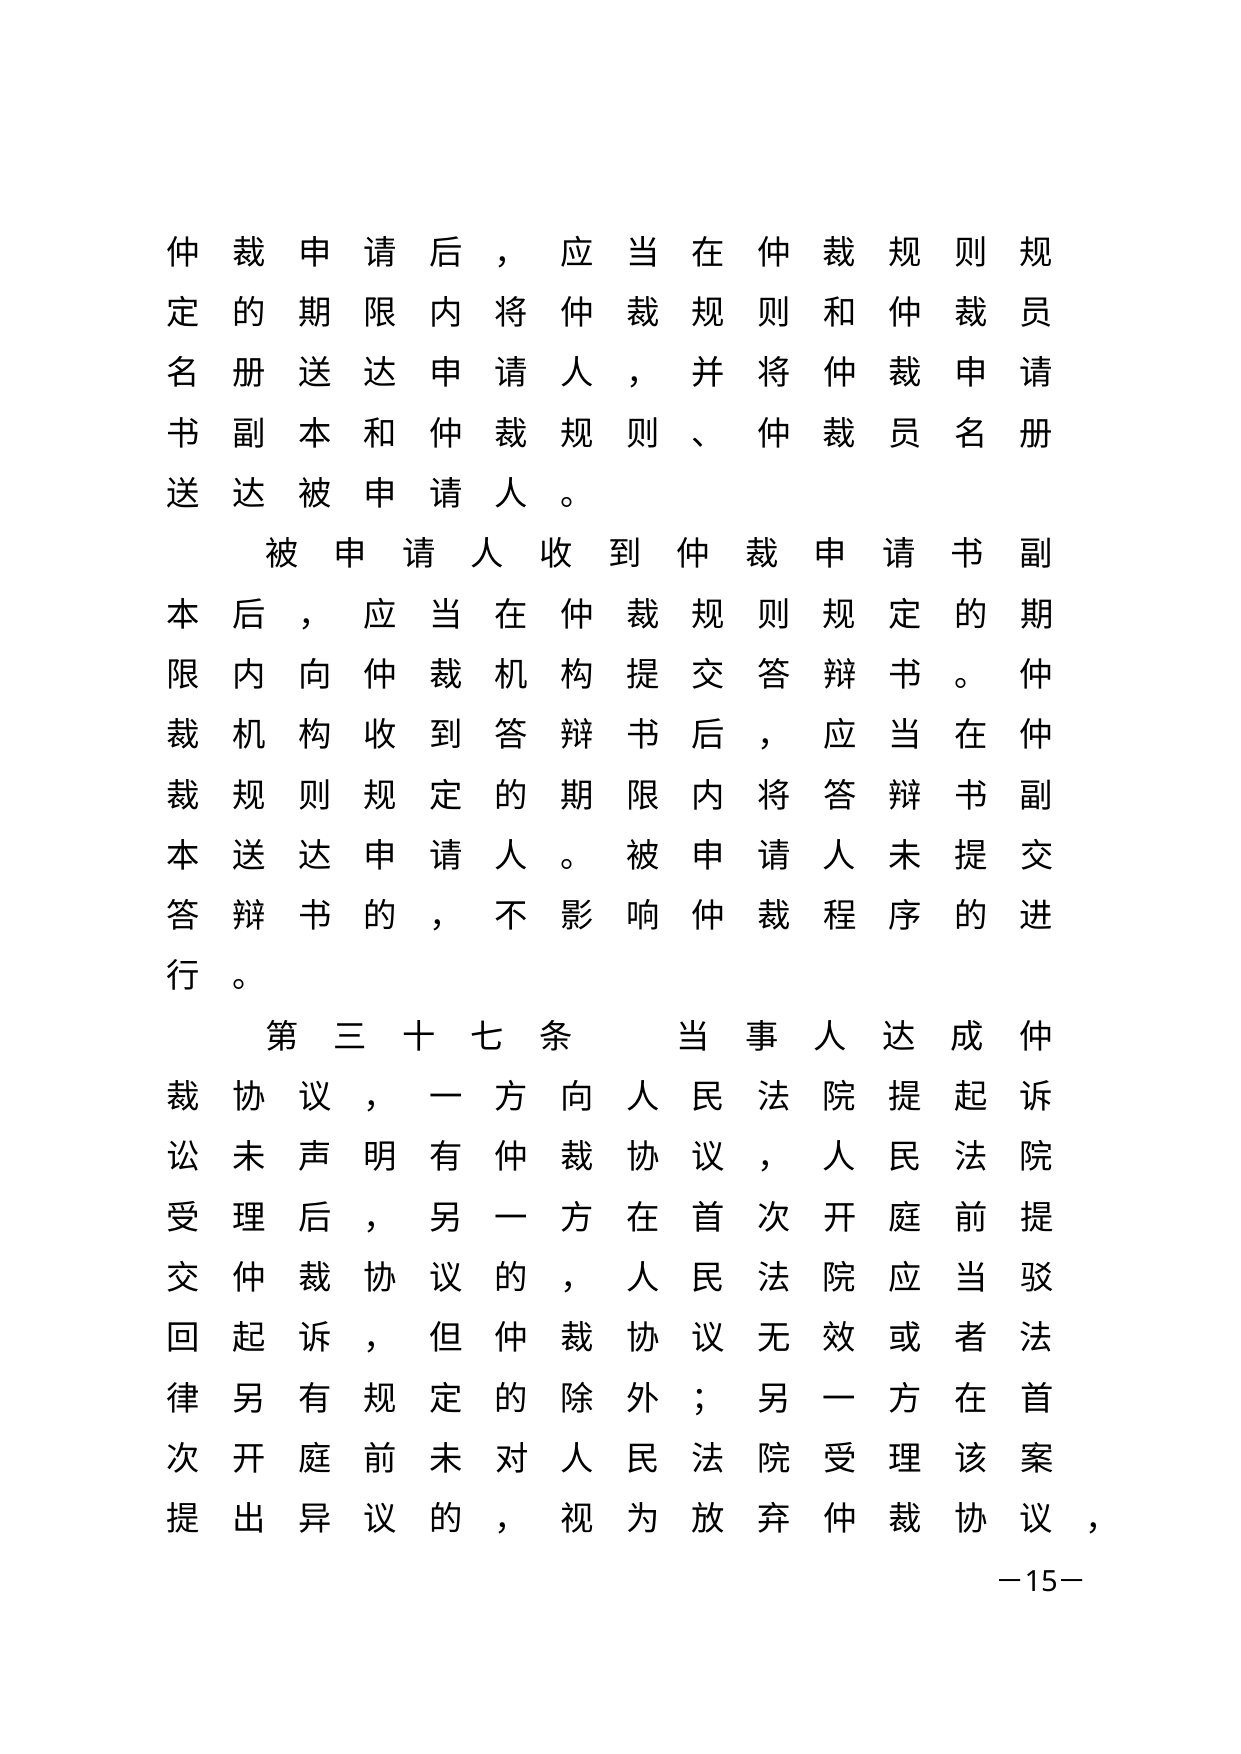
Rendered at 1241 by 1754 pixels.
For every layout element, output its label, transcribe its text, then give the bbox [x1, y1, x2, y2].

text 第三十七条 当事人达成仲裁协议，一方向人民法院提起诉讼未声明有仲裁协议，人民法院受理后，另一方在首次开庭前提交仲裁协议的，人民法院应当驳回起诉，但仲裁协议无效或者法律另有规定的除外；另一方在首次开庭前未对人民法院受理该案提出异议的，视为放弃仲裁协议，人民法院应当继续审理。 [167, 1003, 1085, 1546]
text 被申请人收到仲裁申请书副本后，应当在仲裁规则规定的期限内向仲裁机构提交答辩书。仲裁机构收到答辩书后，应当在仲裁规则规定的期限内将答辩书副本送达申请人。被申请人未提交答辩书的，不影响仲裁程序的进行。 [167, 521, 1085, 1003]
text 第三十六条 仲裁机构受理仲裁申请后，应当在仲裁规则规定的期限内将仲裁规则和仲裁员名册送达申请人，并将仲裁申请书副本和仲裁规则、仲裁员名册送达被申请人。 [167, 219, 1085, 521]
